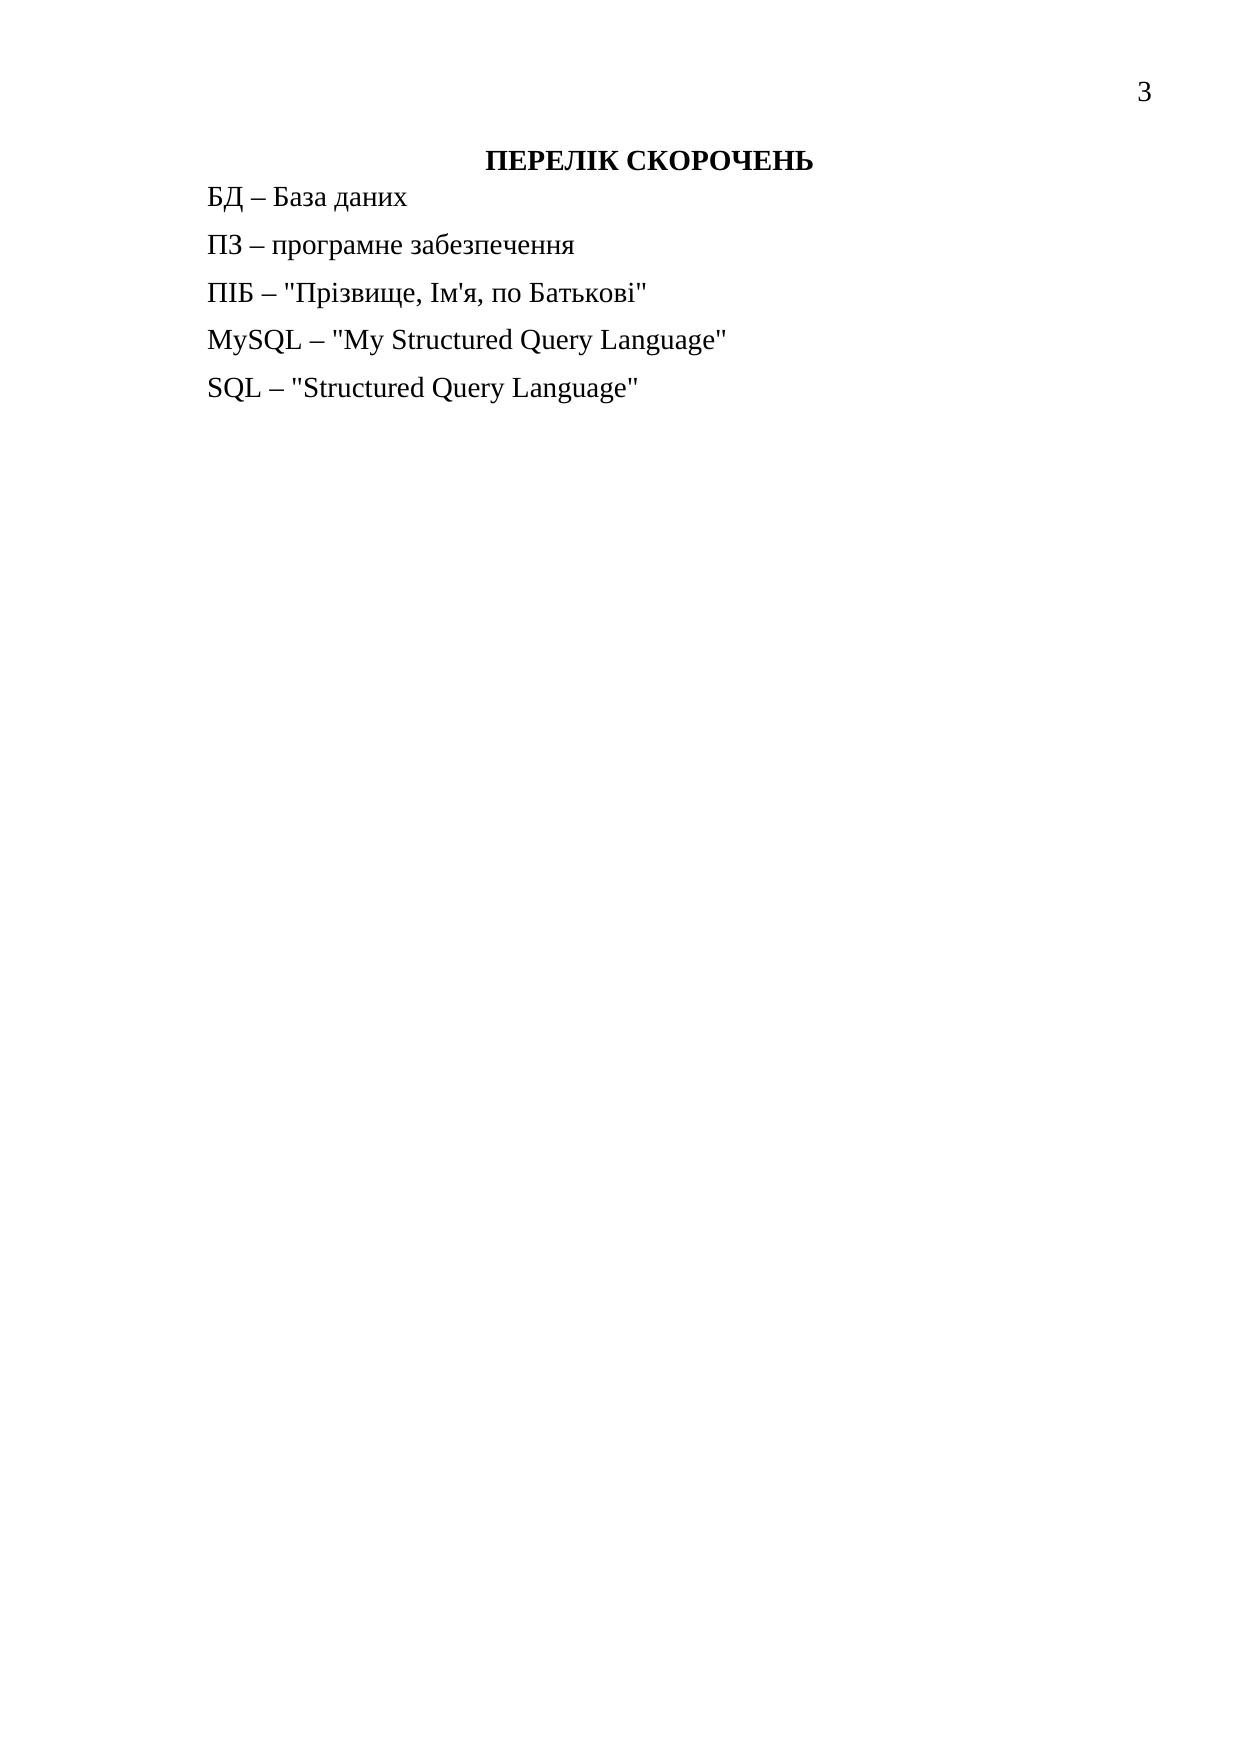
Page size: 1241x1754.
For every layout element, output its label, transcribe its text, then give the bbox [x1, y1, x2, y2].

text ПІБ – "Прізвище, Ім'я, по Батькові" [148, 275, 1152, 308]
text SQL – "Structured Query Language" [148, 370, 1152, 404]
text БД – База даних [148, 179, 1152, 213]
subtitle ПЕРЕЛІК СКОРОЧЕНЬ [148, 143, 1152, 177]
text ПЗ – програмне забезпечення [148, 227, 1152, 261]
text MySQL – "My Structured Query Language" [148, 322, 1152, 356]
